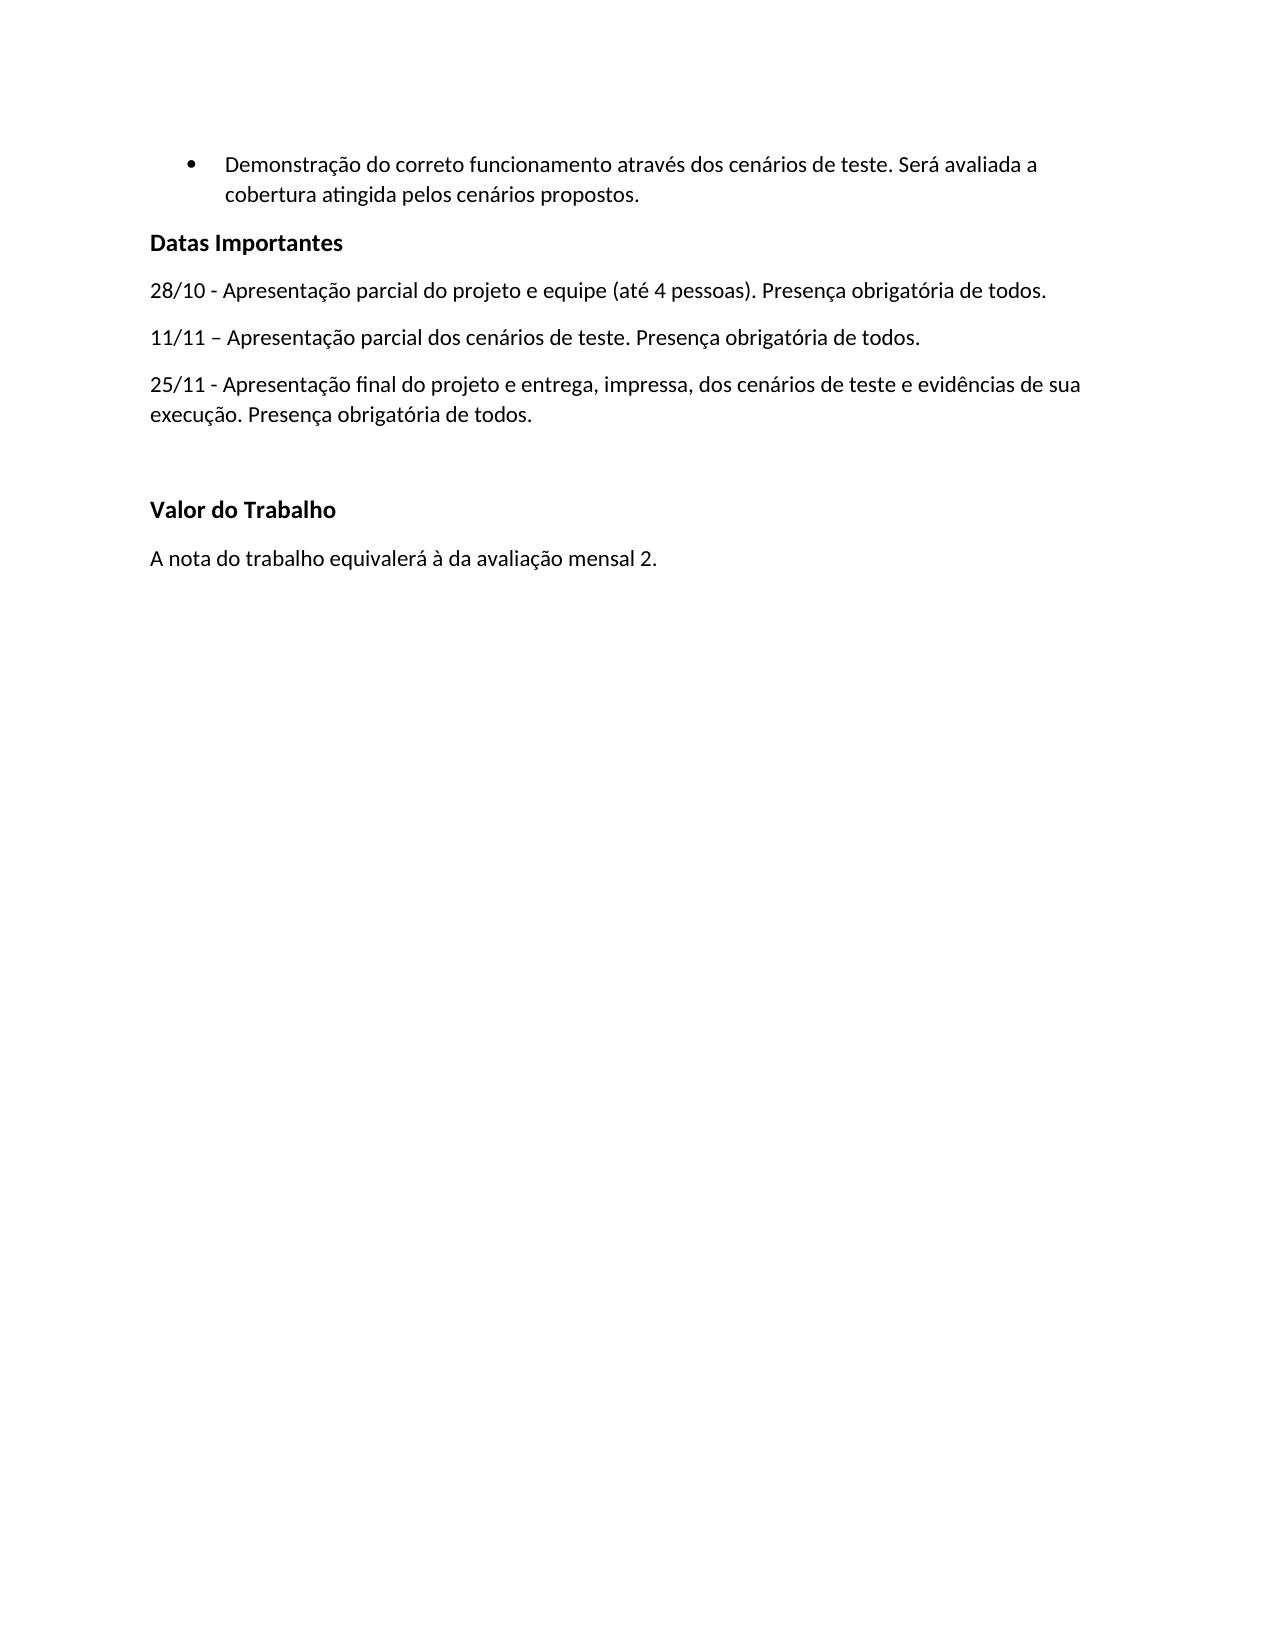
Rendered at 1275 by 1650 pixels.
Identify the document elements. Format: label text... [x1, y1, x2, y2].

text Valor do Trabalho [150, 494, 1125, 525]
text Datas Importantes [150, 227, 1125, 258]
text 28/10 - Apresentação parcial do projeto e equipe (até 4 pessoas). Presença obrigatória de todos. [150, 277, 1125, 305]
list Demonstração do correto funcionamento através dos cenários de teste. Será avaliada a cobertura atingida pelos cenários propostos. [187, 150, 1125, 208]
text 25/11 - Apresentação final do projeto e entrega, impressa, dos cenários de teste e evidências de sua execução. Presença obrigatória de todos. [150, 370, 1125, 429]
text 11/11 – Apresentação parcial dos cenários de teste. Presença obrigatória de todos. [150, 323, 1125, 352]
text A nota do trabalho equivalerá à da avaliação mensal 2. [150, 544, 1125, 572]
